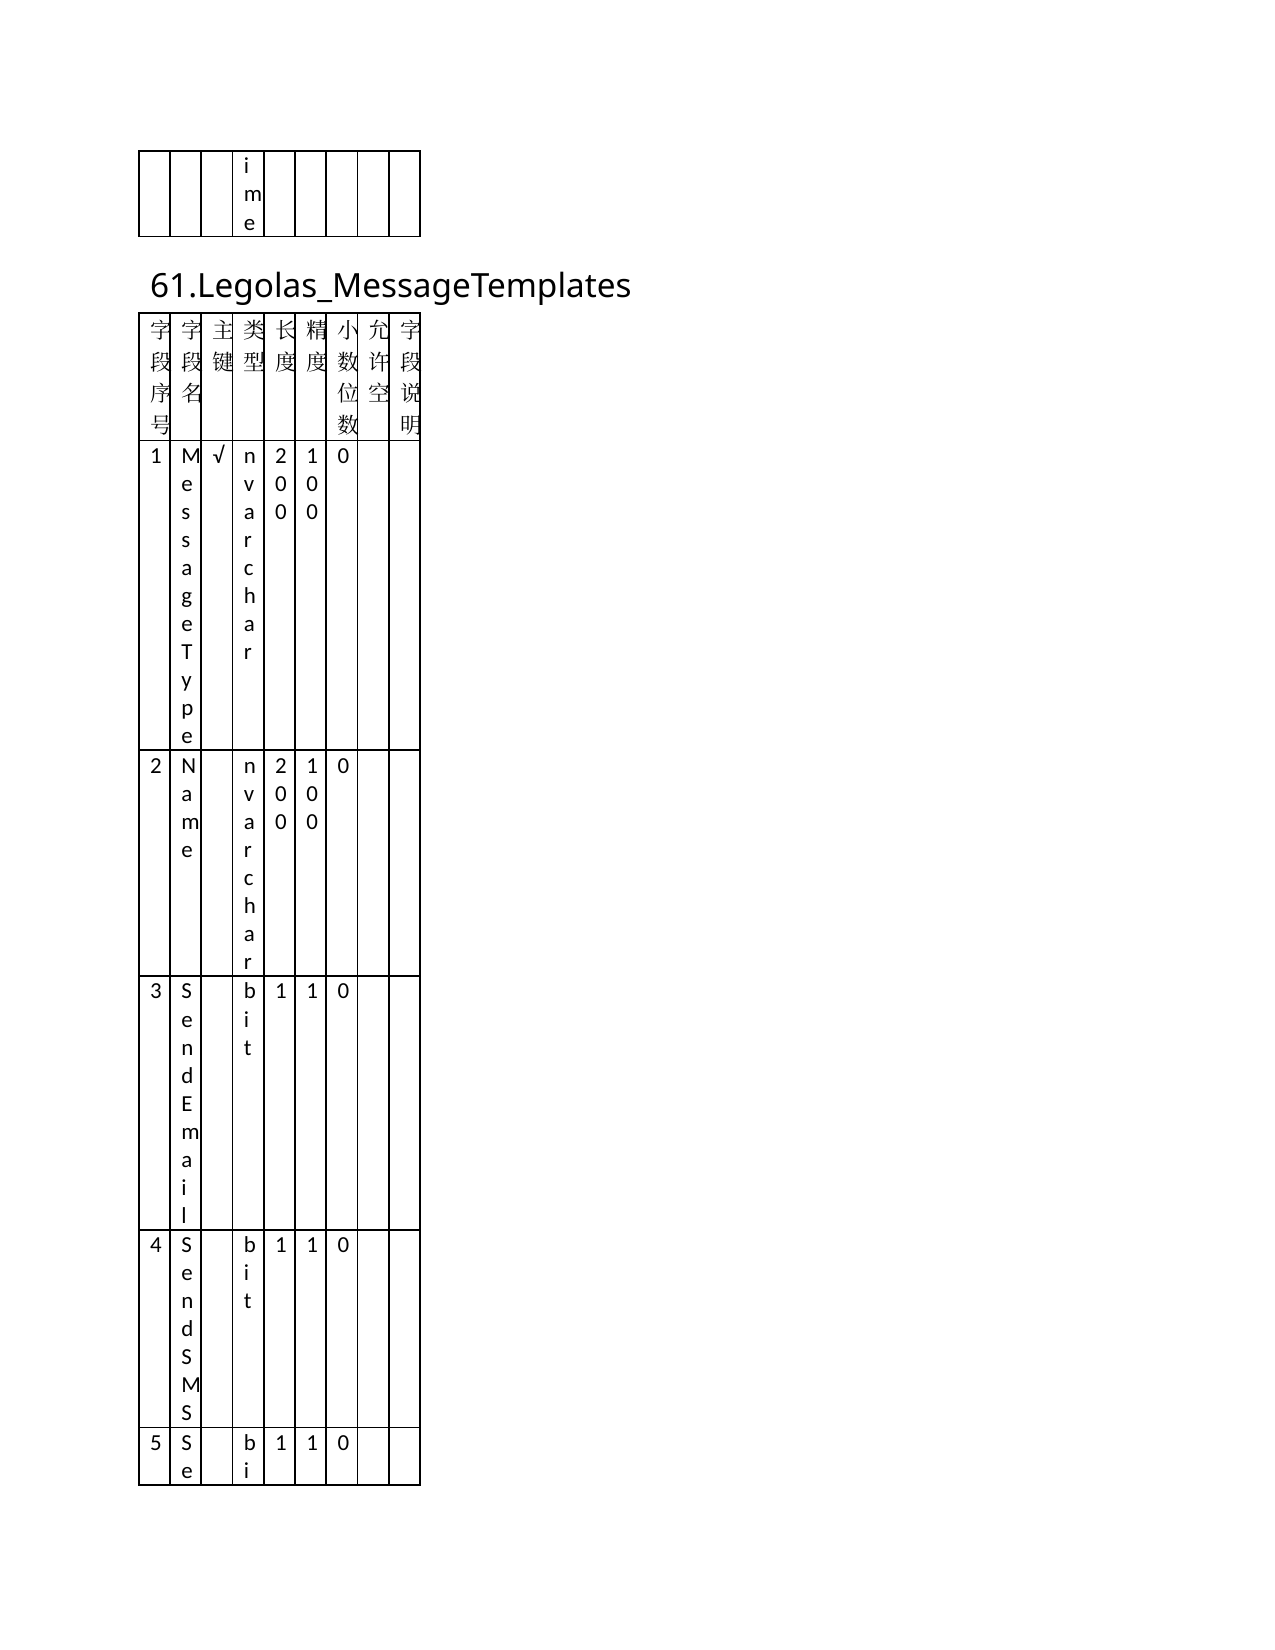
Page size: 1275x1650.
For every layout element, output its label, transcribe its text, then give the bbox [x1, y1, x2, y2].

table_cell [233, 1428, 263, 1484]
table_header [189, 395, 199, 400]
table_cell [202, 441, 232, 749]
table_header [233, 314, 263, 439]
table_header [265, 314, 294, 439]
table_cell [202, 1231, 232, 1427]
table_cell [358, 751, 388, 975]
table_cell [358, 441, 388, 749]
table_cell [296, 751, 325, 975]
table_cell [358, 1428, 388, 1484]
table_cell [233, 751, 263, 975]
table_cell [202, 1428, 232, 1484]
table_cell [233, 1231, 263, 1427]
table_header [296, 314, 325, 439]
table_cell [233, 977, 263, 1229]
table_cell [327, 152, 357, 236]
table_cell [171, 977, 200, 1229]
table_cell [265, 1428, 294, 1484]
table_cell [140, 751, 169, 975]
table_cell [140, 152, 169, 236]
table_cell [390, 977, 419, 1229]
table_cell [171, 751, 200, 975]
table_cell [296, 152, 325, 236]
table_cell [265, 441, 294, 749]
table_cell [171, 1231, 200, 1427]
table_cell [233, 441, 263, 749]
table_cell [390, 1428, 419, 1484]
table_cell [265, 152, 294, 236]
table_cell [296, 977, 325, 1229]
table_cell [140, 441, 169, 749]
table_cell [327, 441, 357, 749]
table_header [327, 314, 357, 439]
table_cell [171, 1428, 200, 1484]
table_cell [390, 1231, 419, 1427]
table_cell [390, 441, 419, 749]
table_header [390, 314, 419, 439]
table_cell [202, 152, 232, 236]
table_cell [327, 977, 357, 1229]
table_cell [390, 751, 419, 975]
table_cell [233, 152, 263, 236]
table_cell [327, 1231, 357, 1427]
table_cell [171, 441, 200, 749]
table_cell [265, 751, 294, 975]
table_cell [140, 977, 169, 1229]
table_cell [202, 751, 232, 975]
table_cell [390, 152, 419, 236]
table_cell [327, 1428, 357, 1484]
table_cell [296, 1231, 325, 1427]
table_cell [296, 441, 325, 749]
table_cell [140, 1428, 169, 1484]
text 61.Legolas_MessageTemplates [150, 237, 1125, 312]
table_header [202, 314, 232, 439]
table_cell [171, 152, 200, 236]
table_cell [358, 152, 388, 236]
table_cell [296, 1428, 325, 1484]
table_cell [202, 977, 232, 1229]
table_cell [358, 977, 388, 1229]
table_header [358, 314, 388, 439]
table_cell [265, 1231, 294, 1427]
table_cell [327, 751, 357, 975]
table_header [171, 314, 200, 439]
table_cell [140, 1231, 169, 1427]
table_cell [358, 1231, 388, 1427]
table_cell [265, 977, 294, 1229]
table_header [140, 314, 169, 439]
